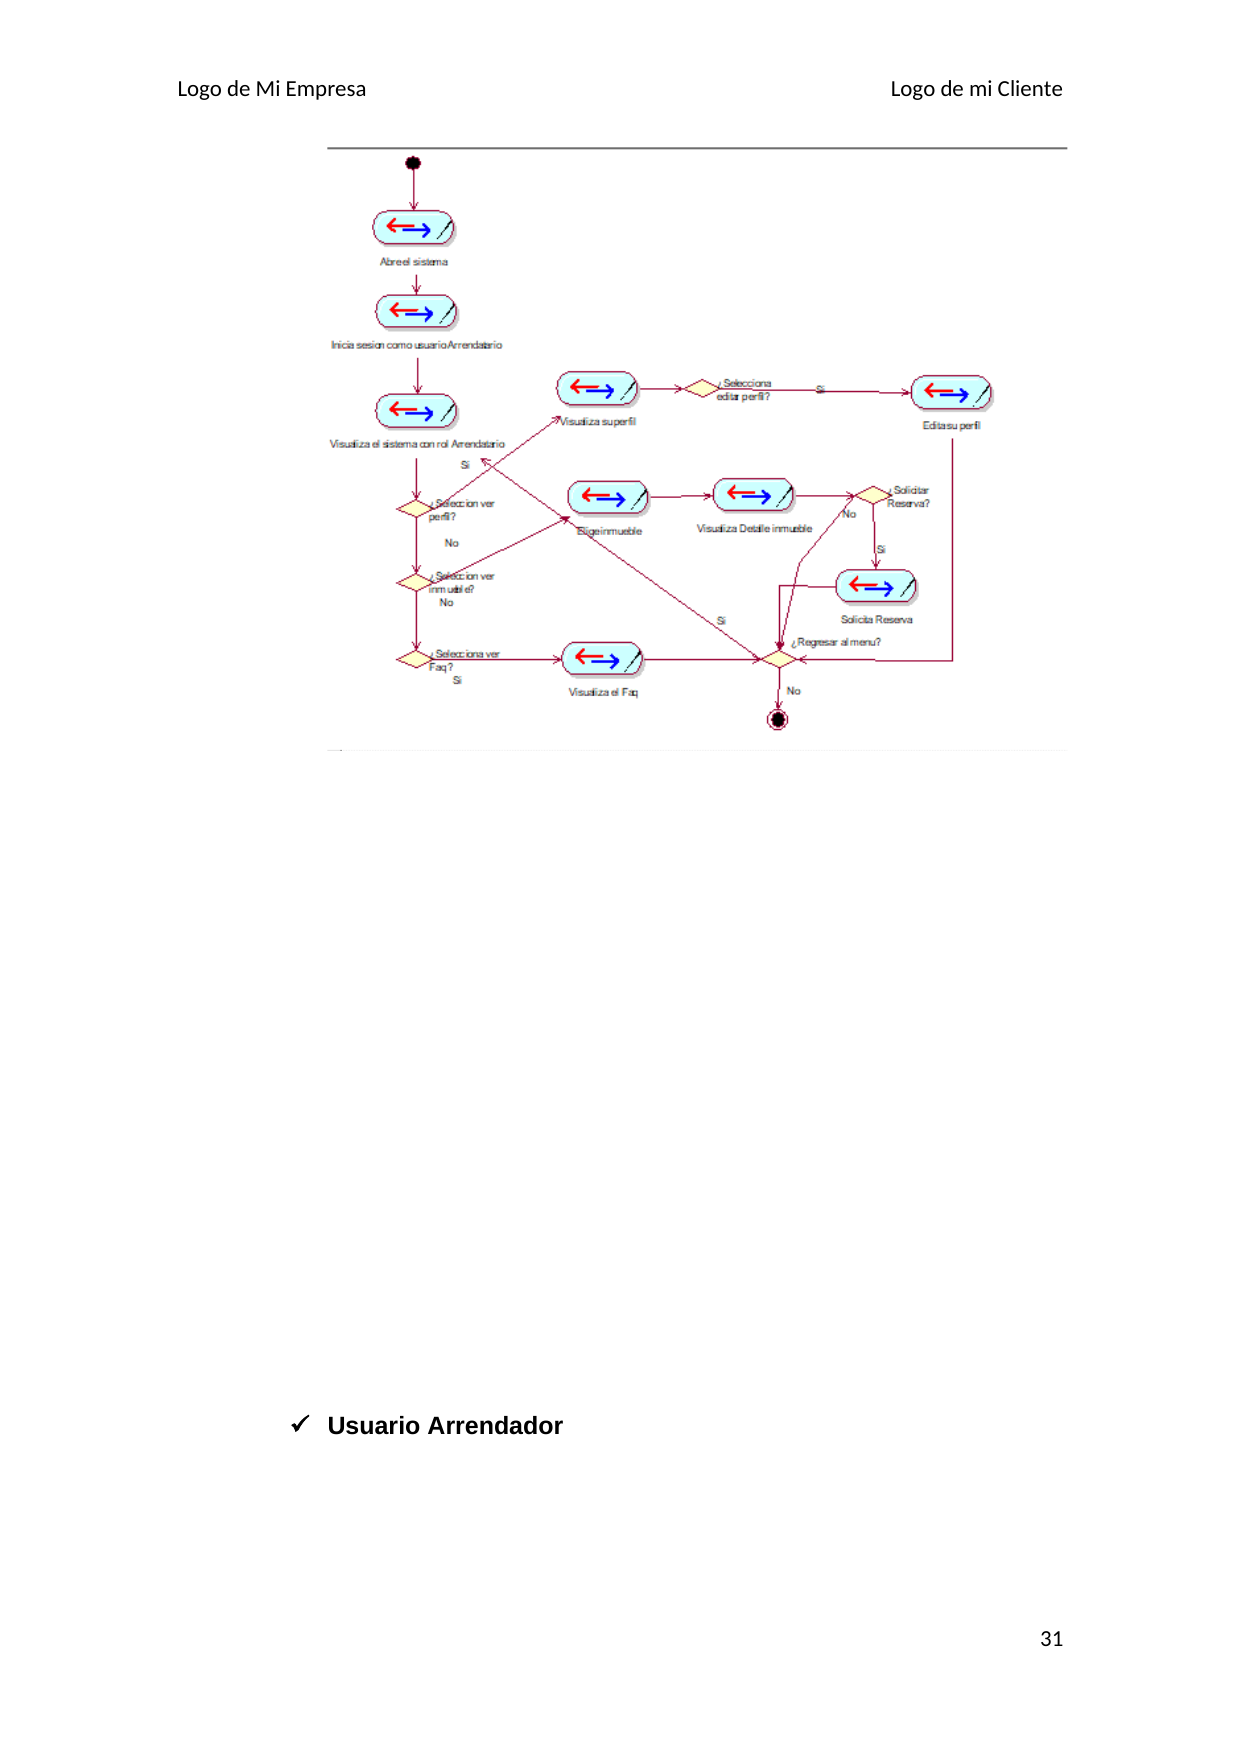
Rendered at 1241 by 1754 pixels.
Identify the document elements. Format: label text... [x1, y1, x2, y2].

list Usuario Arrendador [290, 1411, 1063, 1440]
picture [327, 147, 1068, 751]
